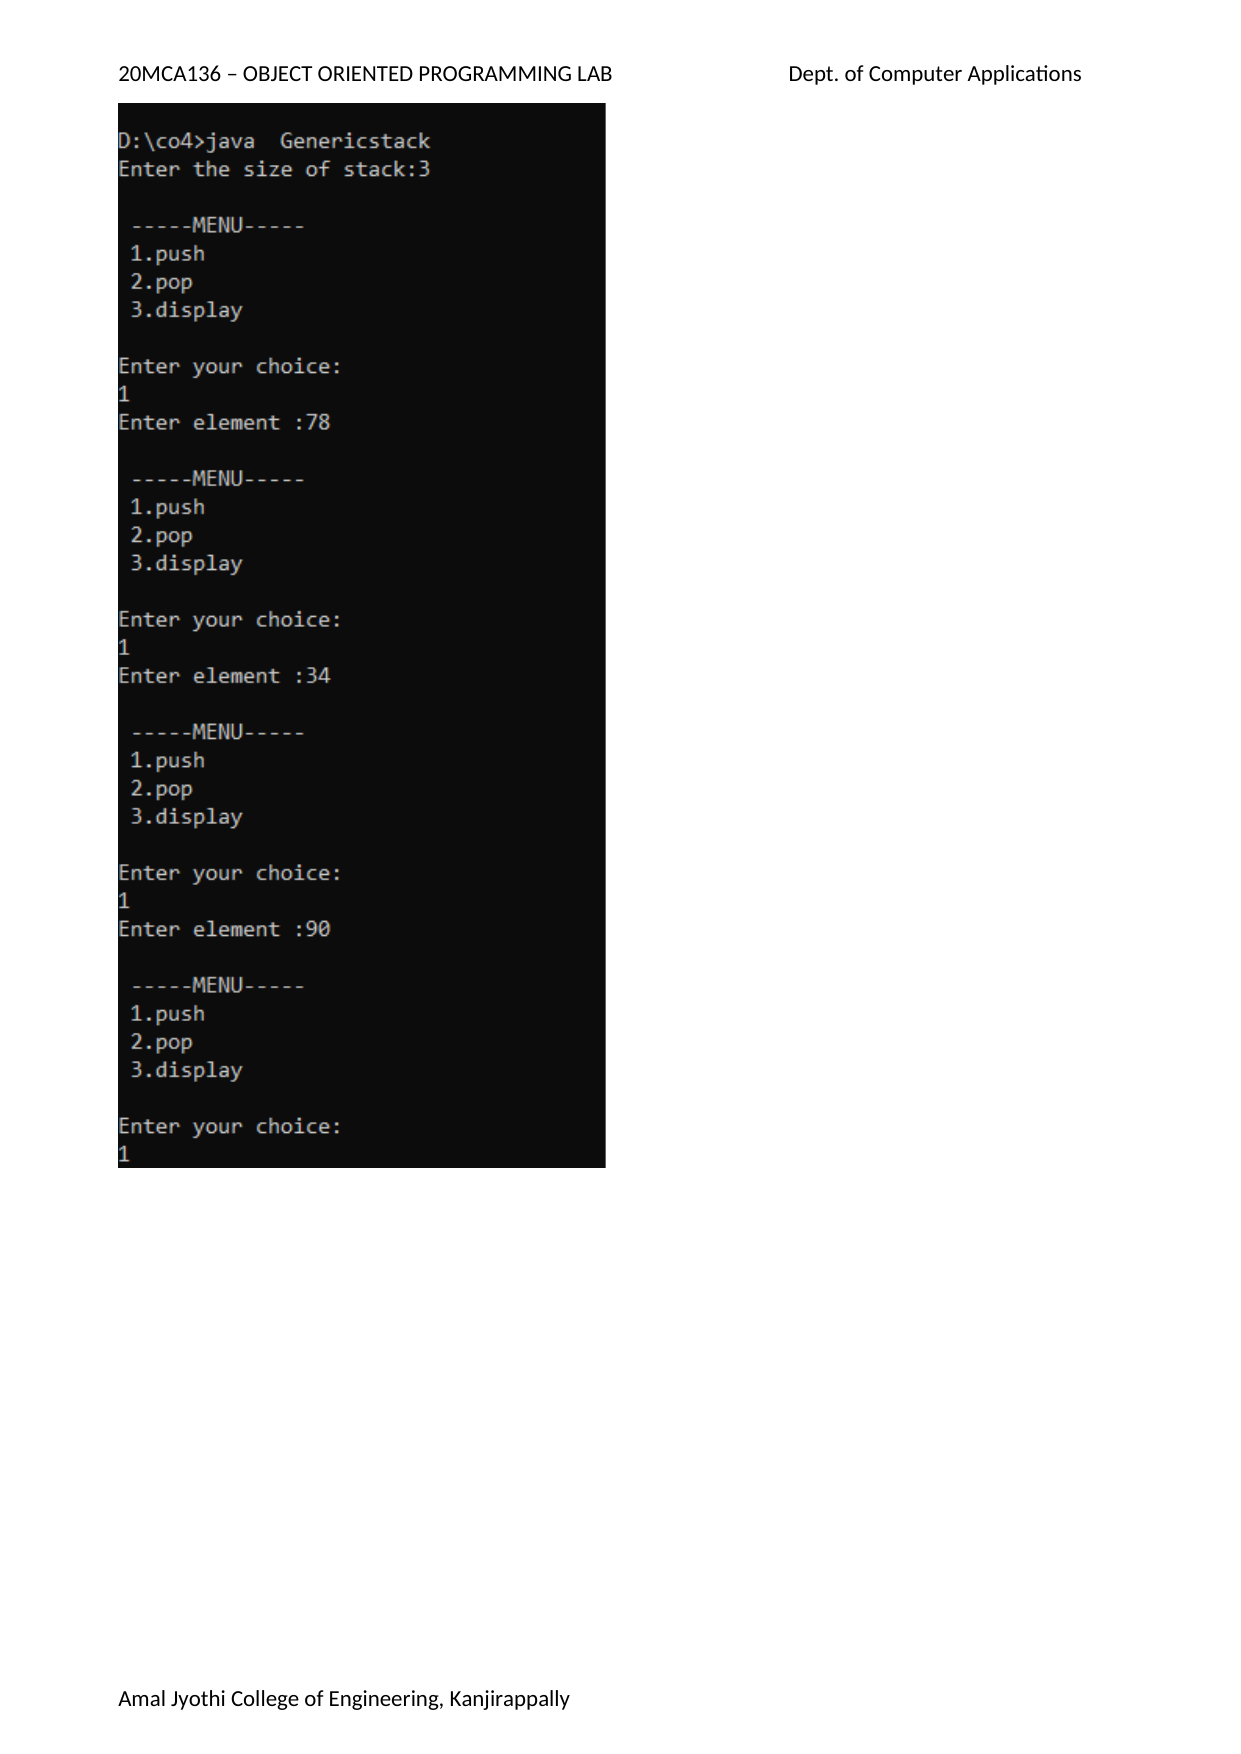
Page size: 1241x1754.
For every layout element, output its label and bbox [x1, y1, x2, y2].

picture [118, 103, 606, 1168]
